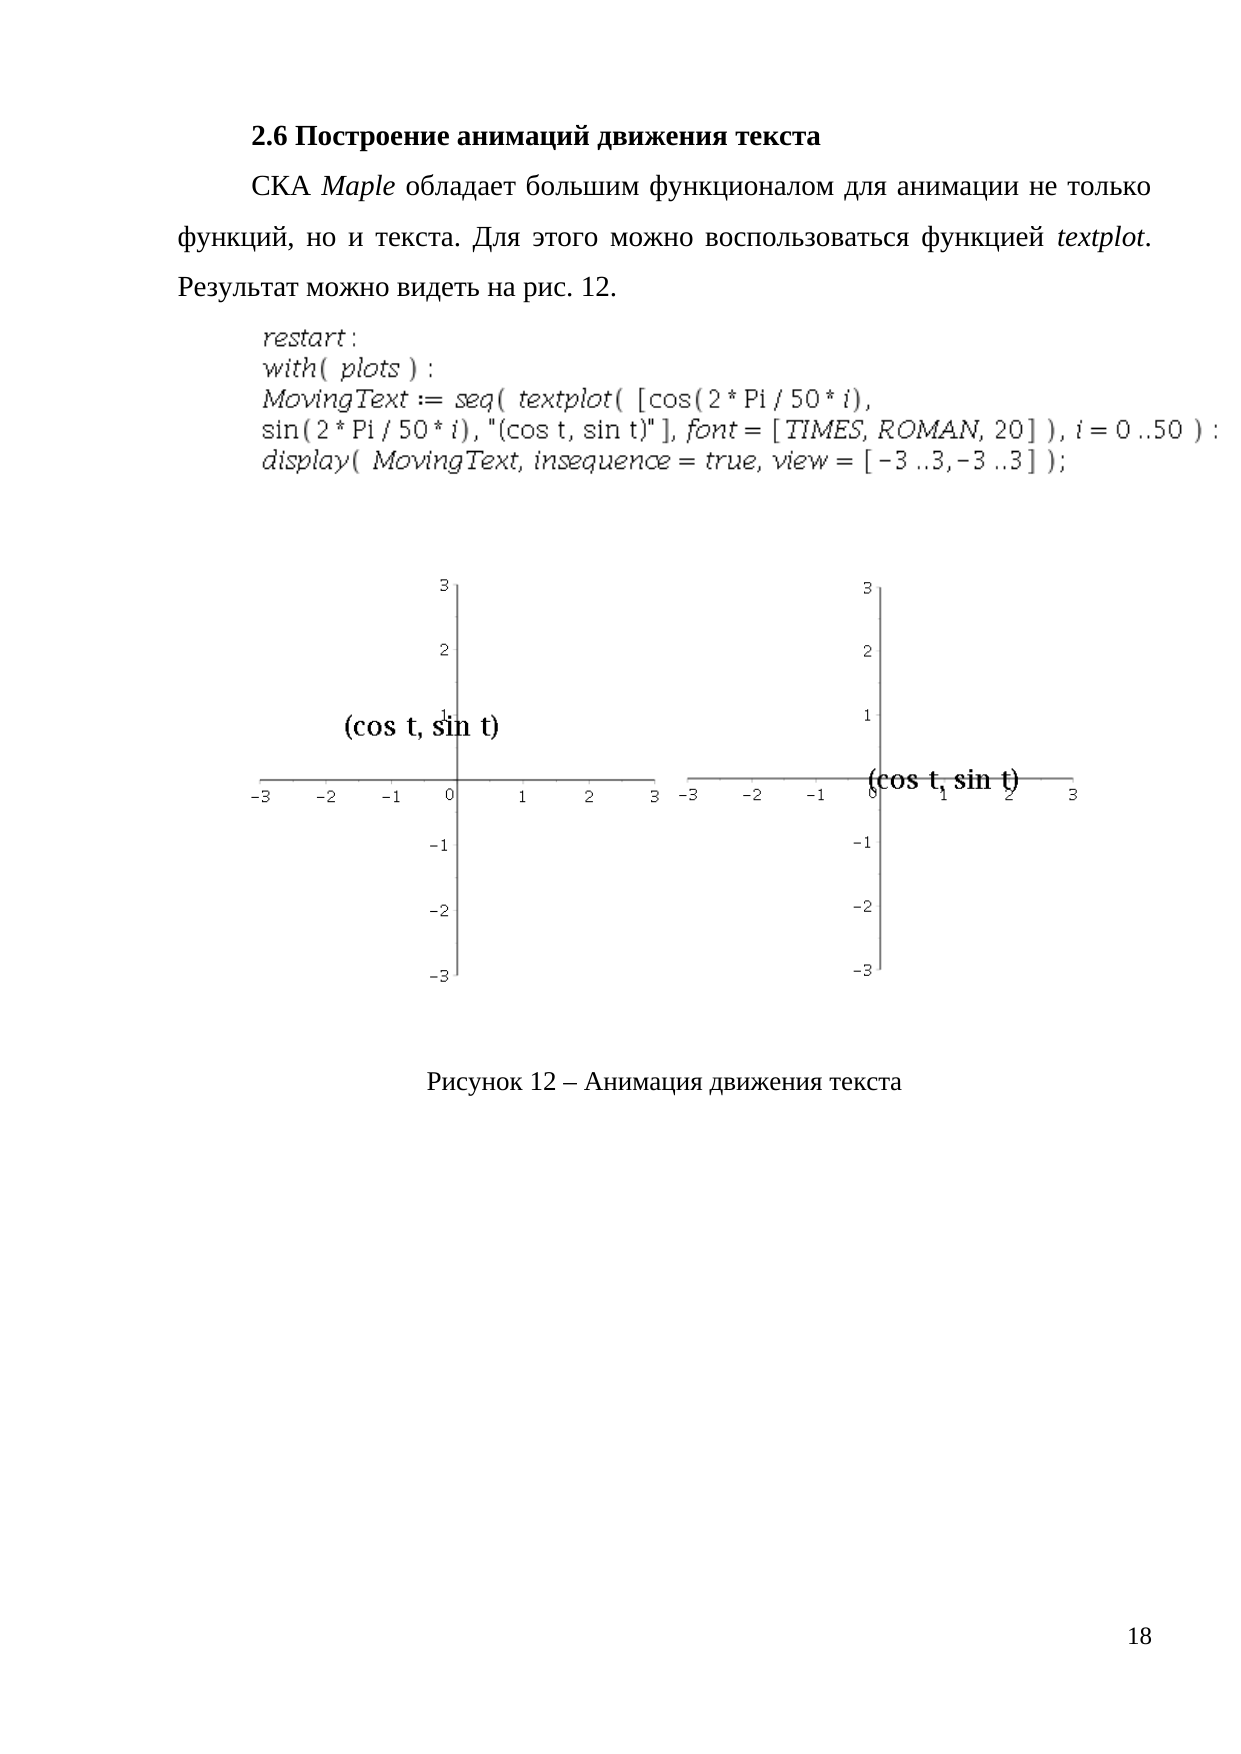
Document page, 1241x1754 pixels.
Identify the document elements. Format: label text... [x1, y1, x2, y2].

subtitle 2.6 Построение анимаций движения текста [177, 118, 1152, 152]
text Рисунок 12 – Анимация движения текста [177, 1065, 1152, 1096]
picture [243, 573, 668, 986]
picture [251, 319, 1226, 494]
text СКА Maple обладает большим функционалом для анимации не только функций, но и текста. Для этого можно воспользоваться функцией textplot. Результат можно видеть на рис. 12. [177, 168, 1152, 303]
picture [671, 576, 1086, 980]
